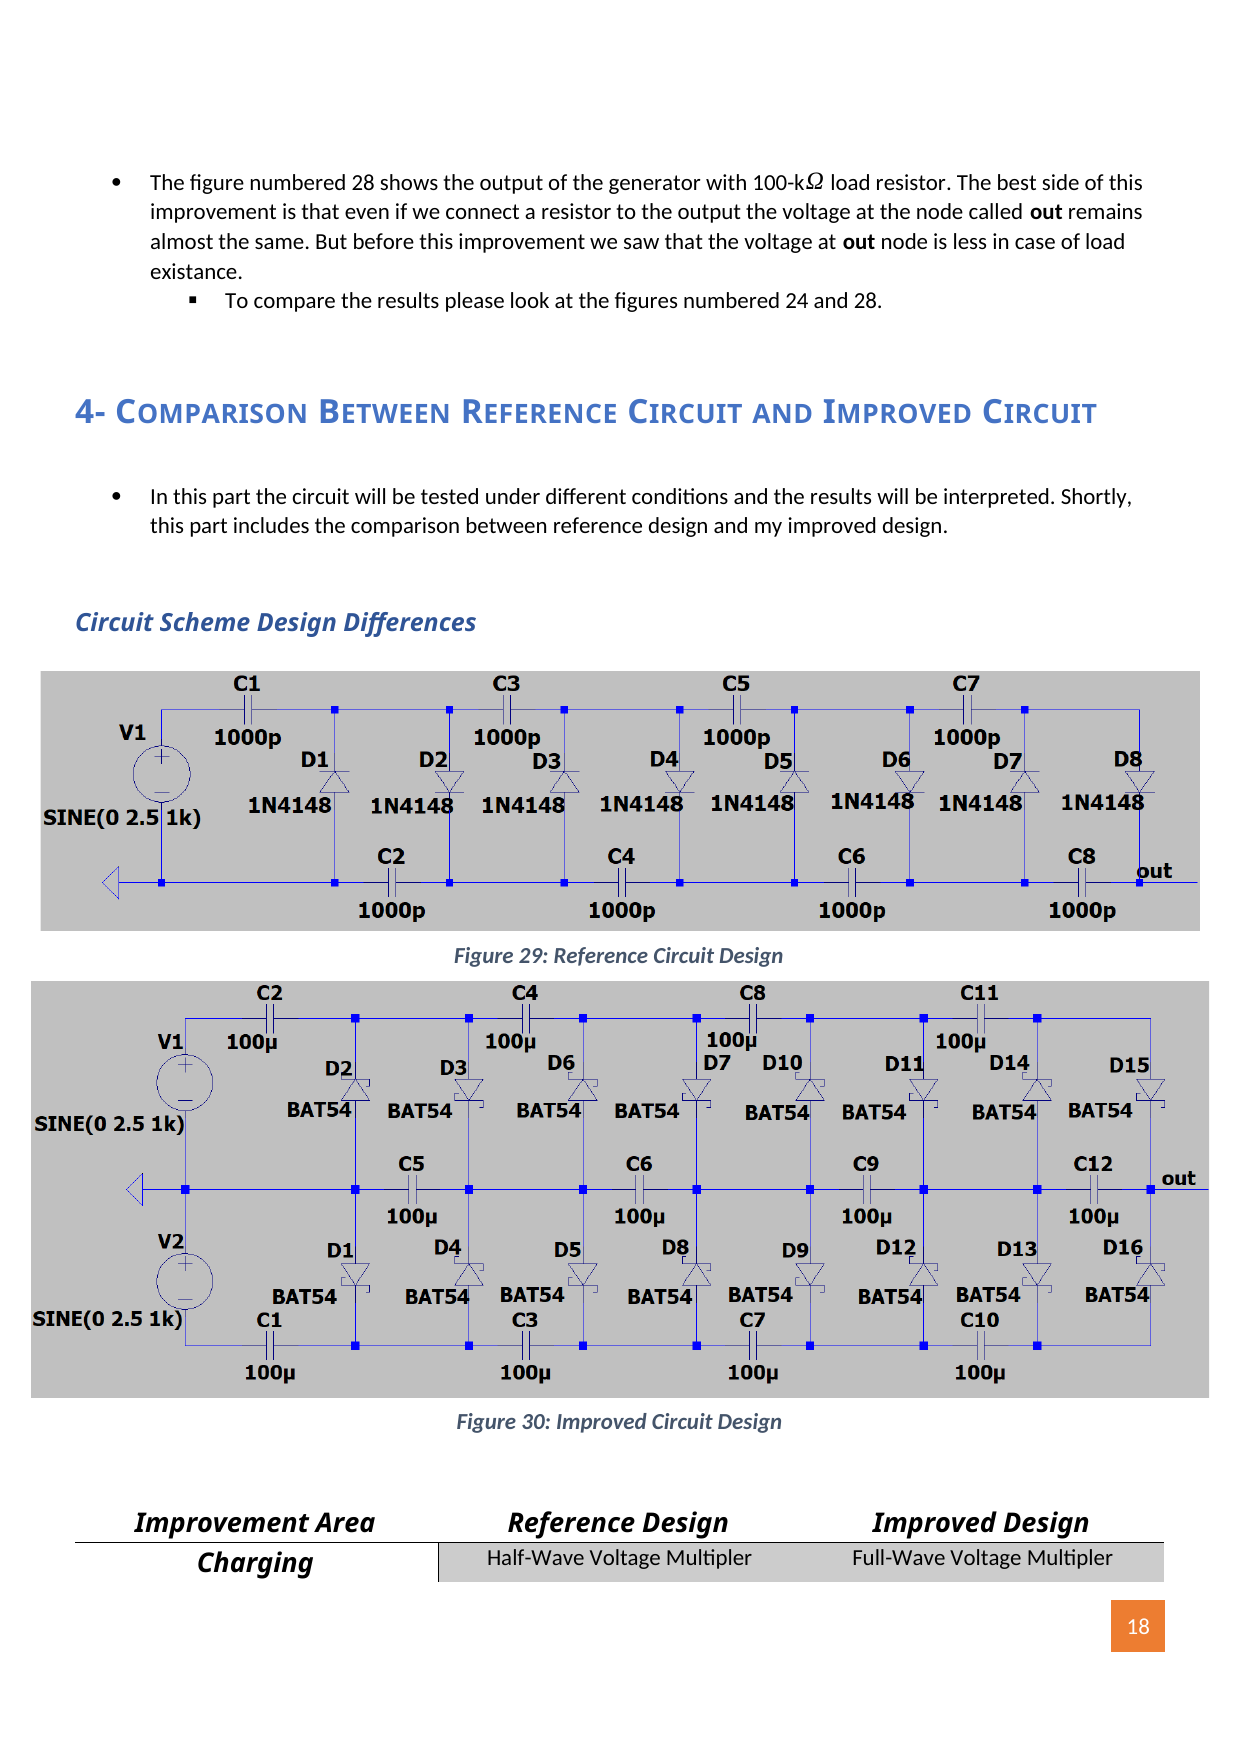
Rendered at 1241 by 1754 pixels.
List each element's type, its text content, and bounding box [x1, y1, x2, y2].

subtitle 4- Comparison Between Reference Circuit and Improved Circuit [75, 387, 1165, 433]
list To compare the results please look at the figures numbered 24 and 28. [187, 286, 1165, 314]
picture [40, 671, 1200, 931]
subtitle Circuit Scheme Design Differences [75, 604, 1165, 638]
picture [31, 981, 1210, 1398]
table_cell Full-Wave Voltage Multipler [801, 1543, 1164, 1582]
list In this part the circuit will be tested under different conditions and the results will be interpreted. Shortly, this part includes the comparison between reference design and my improved design. [112, 482, 1165, 540]
list The figure numbered 28 shows the output of the generator with 100-k load resistor. The best side of this improvement is that even if we connect a resistor to the output the voltage at the node called out remains almost the same. But before this improvement we saw that the voltage at out node is less in case of load existance. [112, 168, 1165, 285]
table_header Improved Design [801, 1504, 1164, 1542]
table_header Improvement Area [75, 1504, 438, 1542]
table_cell Charging [75, 1543, 438, 1582]
table_cell Half-Wave Voltage Multipler [439, 1543, 801, 1582]
table_header Reference Design [438, 1504, 801, 1542]
